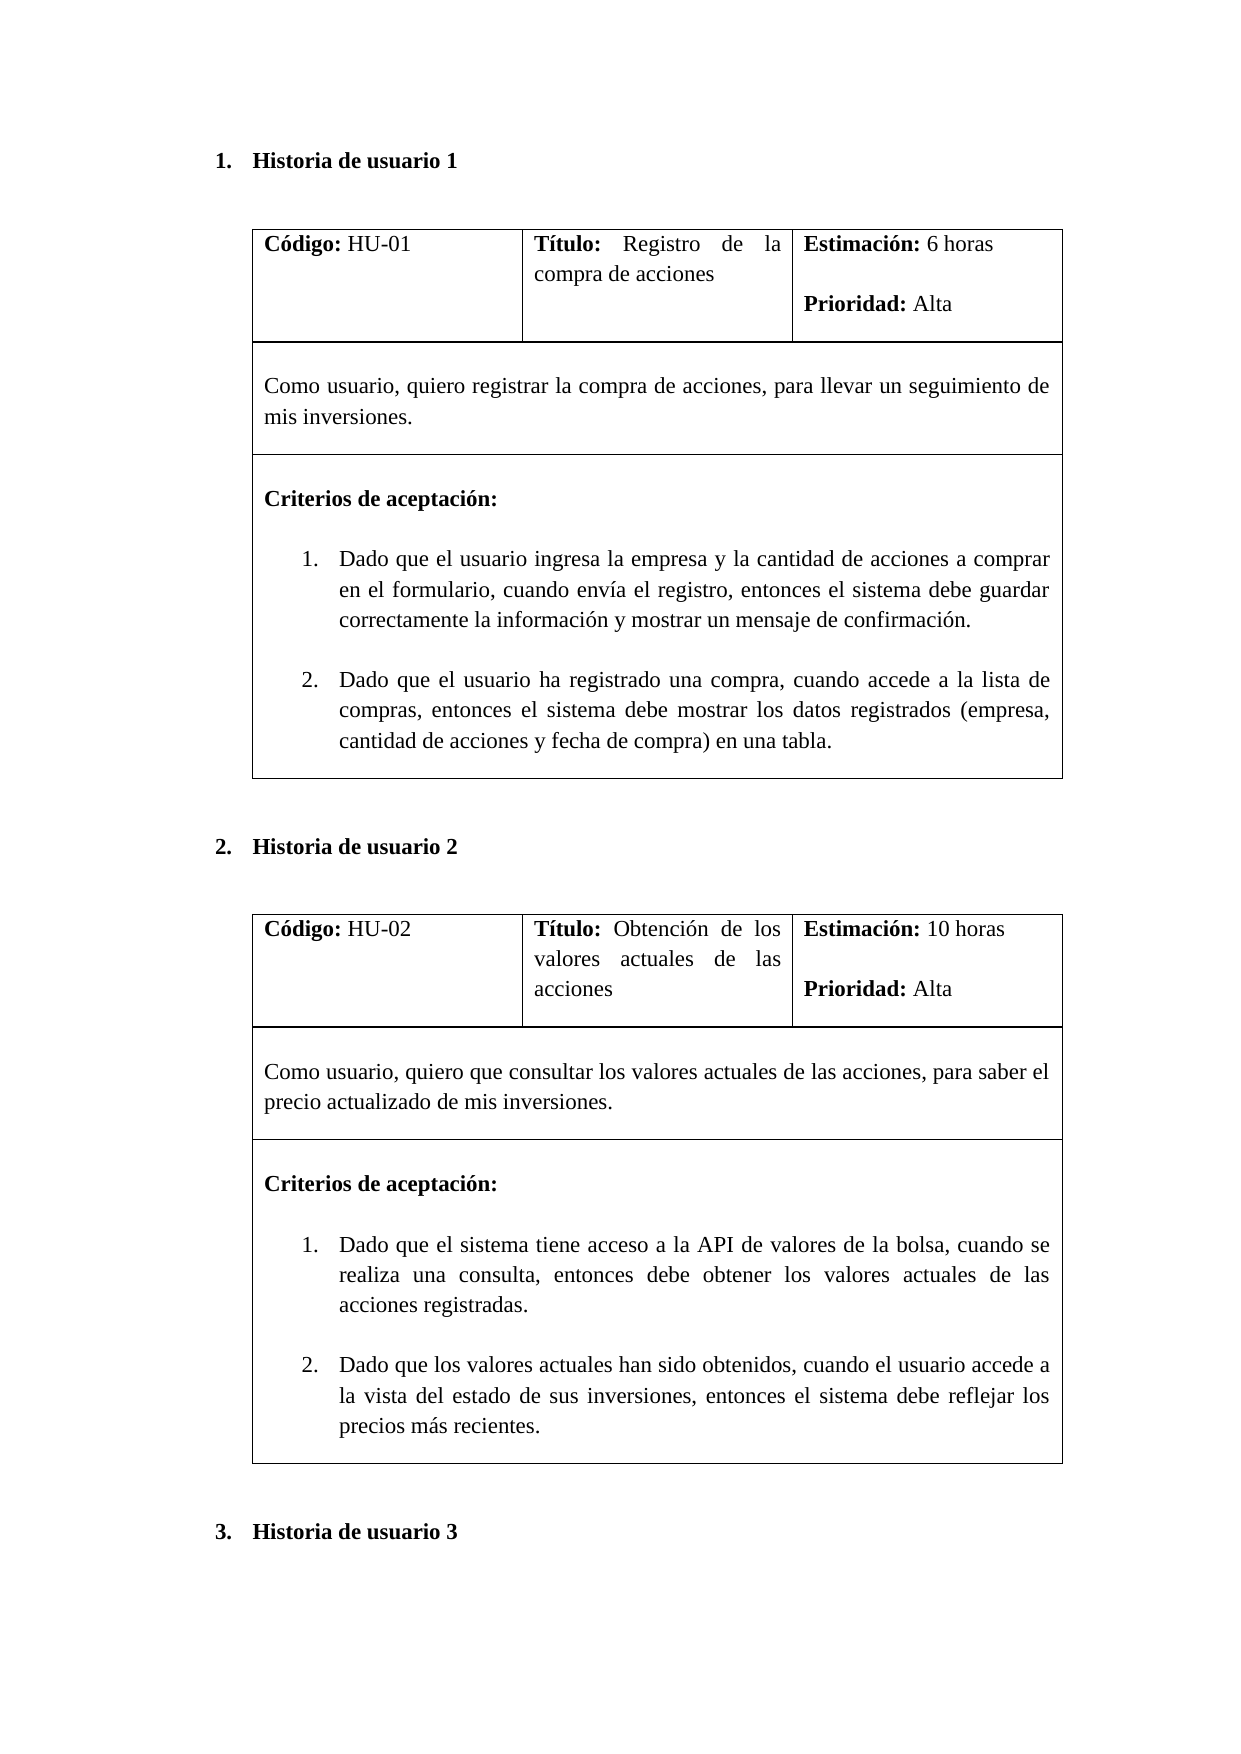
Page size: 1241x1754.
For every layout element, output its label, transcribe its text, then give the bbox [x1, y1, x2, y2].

list Historia de usuario 1 [215, 148, 1063, 174]
table_cell Criterios de aceptación: Dado que el usuario ingresa la empresa y la cantidad de acciones a comprar en el formulario, cuando envía el registro, entonces el sistema debe guardar correctamente la información y mostrar un mensaje de confirmación. Dado que el usuario ha registrado una compra, cuando accede a la lista de compras, entonces el sistema debe mostrar los datos registrados (empresa, cantidad de acciones y fecha de compra) en una tabla. [253, 455, 1062, 778]
table_header Título: Obtención de los valores actuales de las acciones [523, 915, 792, 1026]
table_cell Criterios de aceptación: Dado que el sistema tiene acceso a la API de valores de la bolsa, cuando se realiza una consulta, entonces debe obtener los valores actuales de las acciones registradas. Dado que los valores actuales han sido obtenidos, cuando el usuario accede a la vista del estado de sus inversiones, entonces el sistema debe reflejar los precios más recientes. [253, 1140, 1062, 1463]
table_header Estimación: 6 horas Prioridad: Alta [793, 230, 1062, 341]
table_cell Como usuario, quiero que consultar los valores actuales de las acciones, para saber el precio actualizado de mis inversiones. [253, 1028, 1062, 1139]
list Historia de usuario 2 [215, 833, 1063, 859]
table_header Título: Registro de la compra de acciones [523, 230, 792, 341]
table_header Estimación: 10 horas Prioridad: Alta [793, 915, 1062, 1026]
list Historia de usuario 3 [215, 1518, 1063, 1544]
table_cell Como usuario, quiero registrar la compra de acciones, para llevar un seguimiento de mis inversiones. [253, 343, 1062, 454]
table_header Código: HU-02 [253, 915, 522, 1026]
table_header Código: HU-01 [253, 230, 522, 341]
